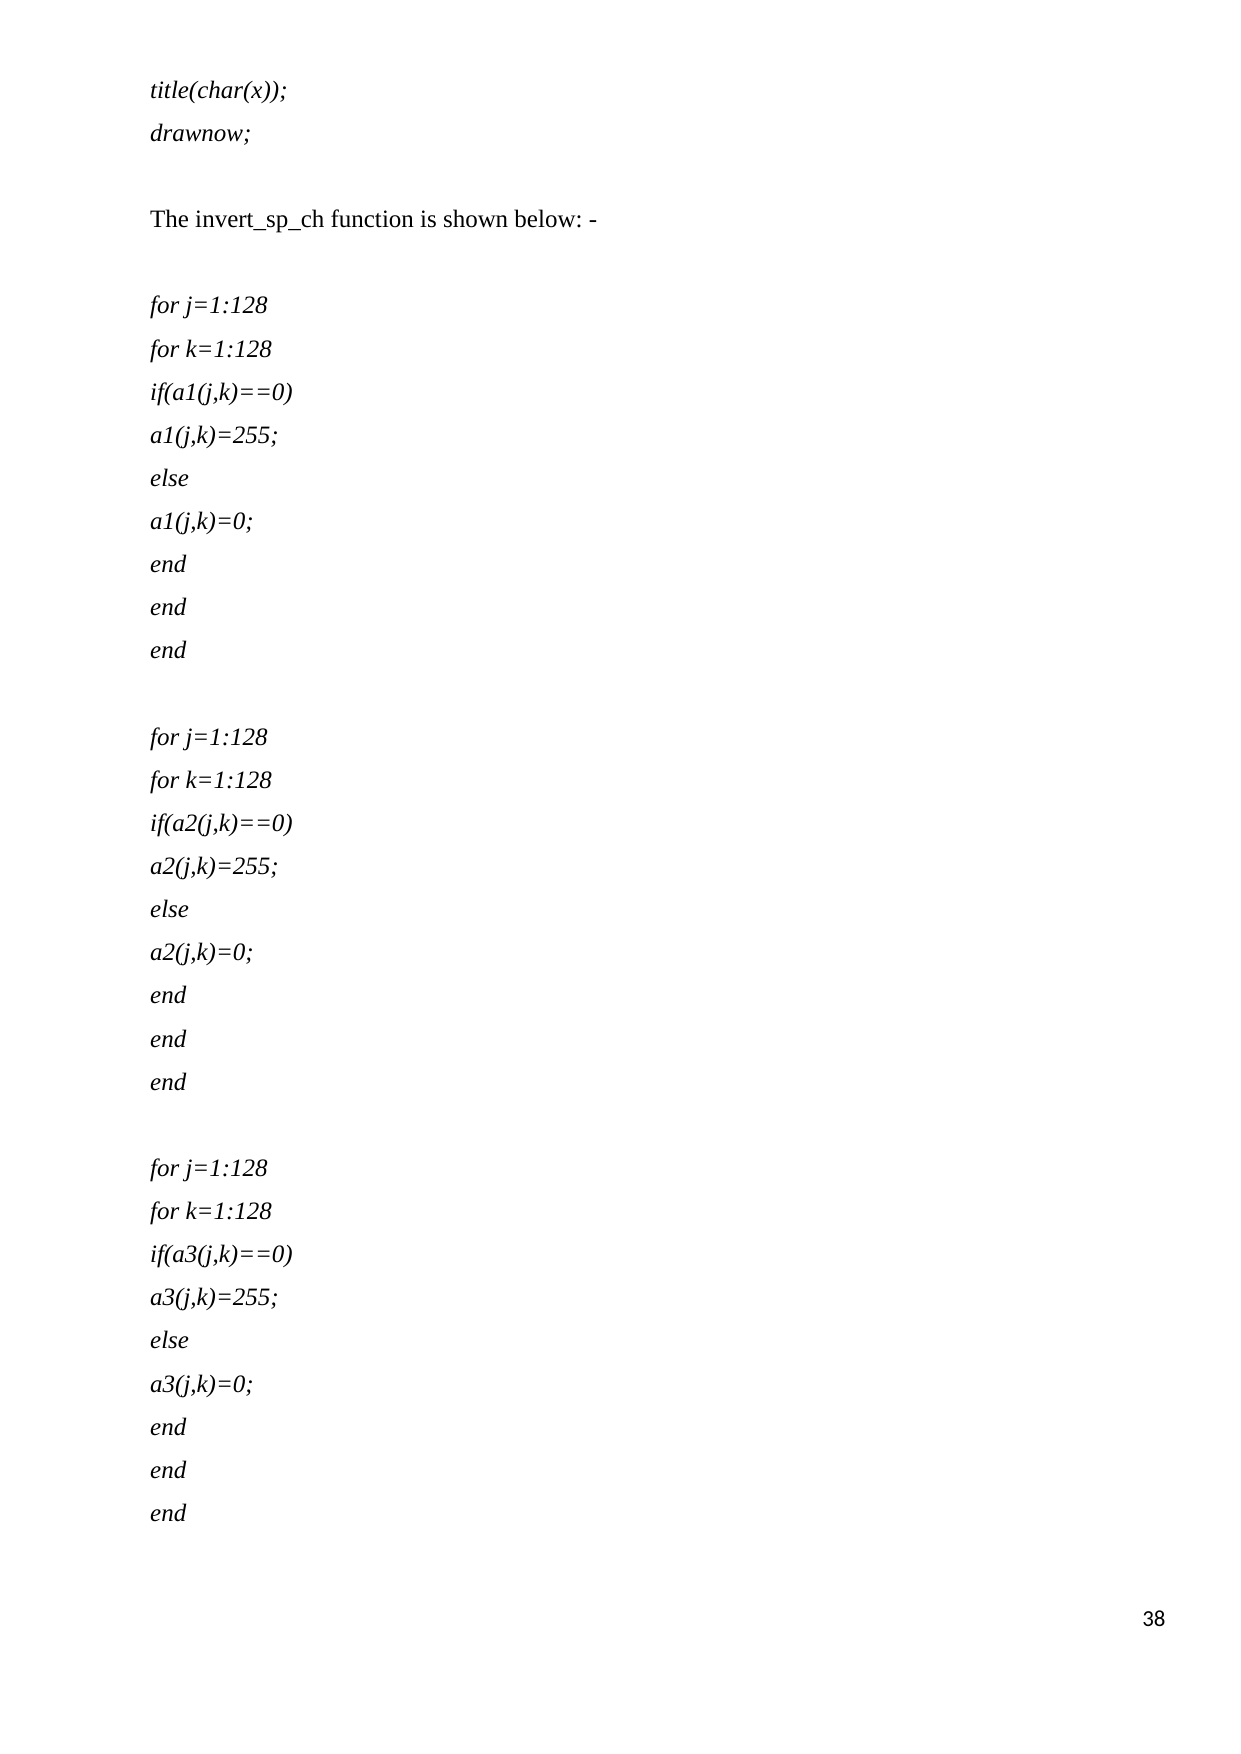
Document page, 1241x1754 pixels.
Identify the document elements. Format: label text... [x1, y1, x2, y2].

text for k=1:128 [150, 1196, 1165, 1225]
text end [150, 1067, 1165, 1096]
text a3(j,k)=0; [150, 1369, 1165, 1397]
text end [150, 1498, 1165, 1527]
text for j=1:128 [150, 722, 1165, 751]
text if(a2(j,k)==0) [150, 808, 1165, 837]
text a3(j,k)=255; [150, 1282, 1165, 1311]
text a1(j,k)=0; [150, 506, 1165, 535]
text end [150, 1412, 1165, 1441]
text for j=1:128 [150, 291, 1165, 319]
text end [150, 636, 1165, 664]
text end [150, 549, 1165, 578]
text end [150, 981, 1165, 1009]
text a2(j,k)=0; [150, 937, 1165, 966]
text if(a3(j,k)==0) [150, 1239, 1165, 1268]
text a1(j,k)=255; [150, 420, 1165, 449]
text else [150, 1326, 1165, 1354]
text The invert_sp_ch function is shown below: - [150, 204, 1165, 233]
text a2(j,k)=255; [150, 851, 1165, 880]
text if(a1(j,k)==0) [150, 377, 1165, 406]
text for j=1:128 [150, 1153, 1165, 1182]
text end [150, 592, 1165, 621]
text else [150, 894, 1165, 923]
text end [150, 1024, 1165, 1052]
text title(char(x)); [150, 75, 1165, 104]
text for k=1:128 [150, 334, 1165, 362]
text for k=1:128 [150, 765, 1165, 794]
text end [150, 1455, 1165, 1484]
text drawnow; [150, 118, 1165, 147]
text else [150, 463, 1165, 492]
